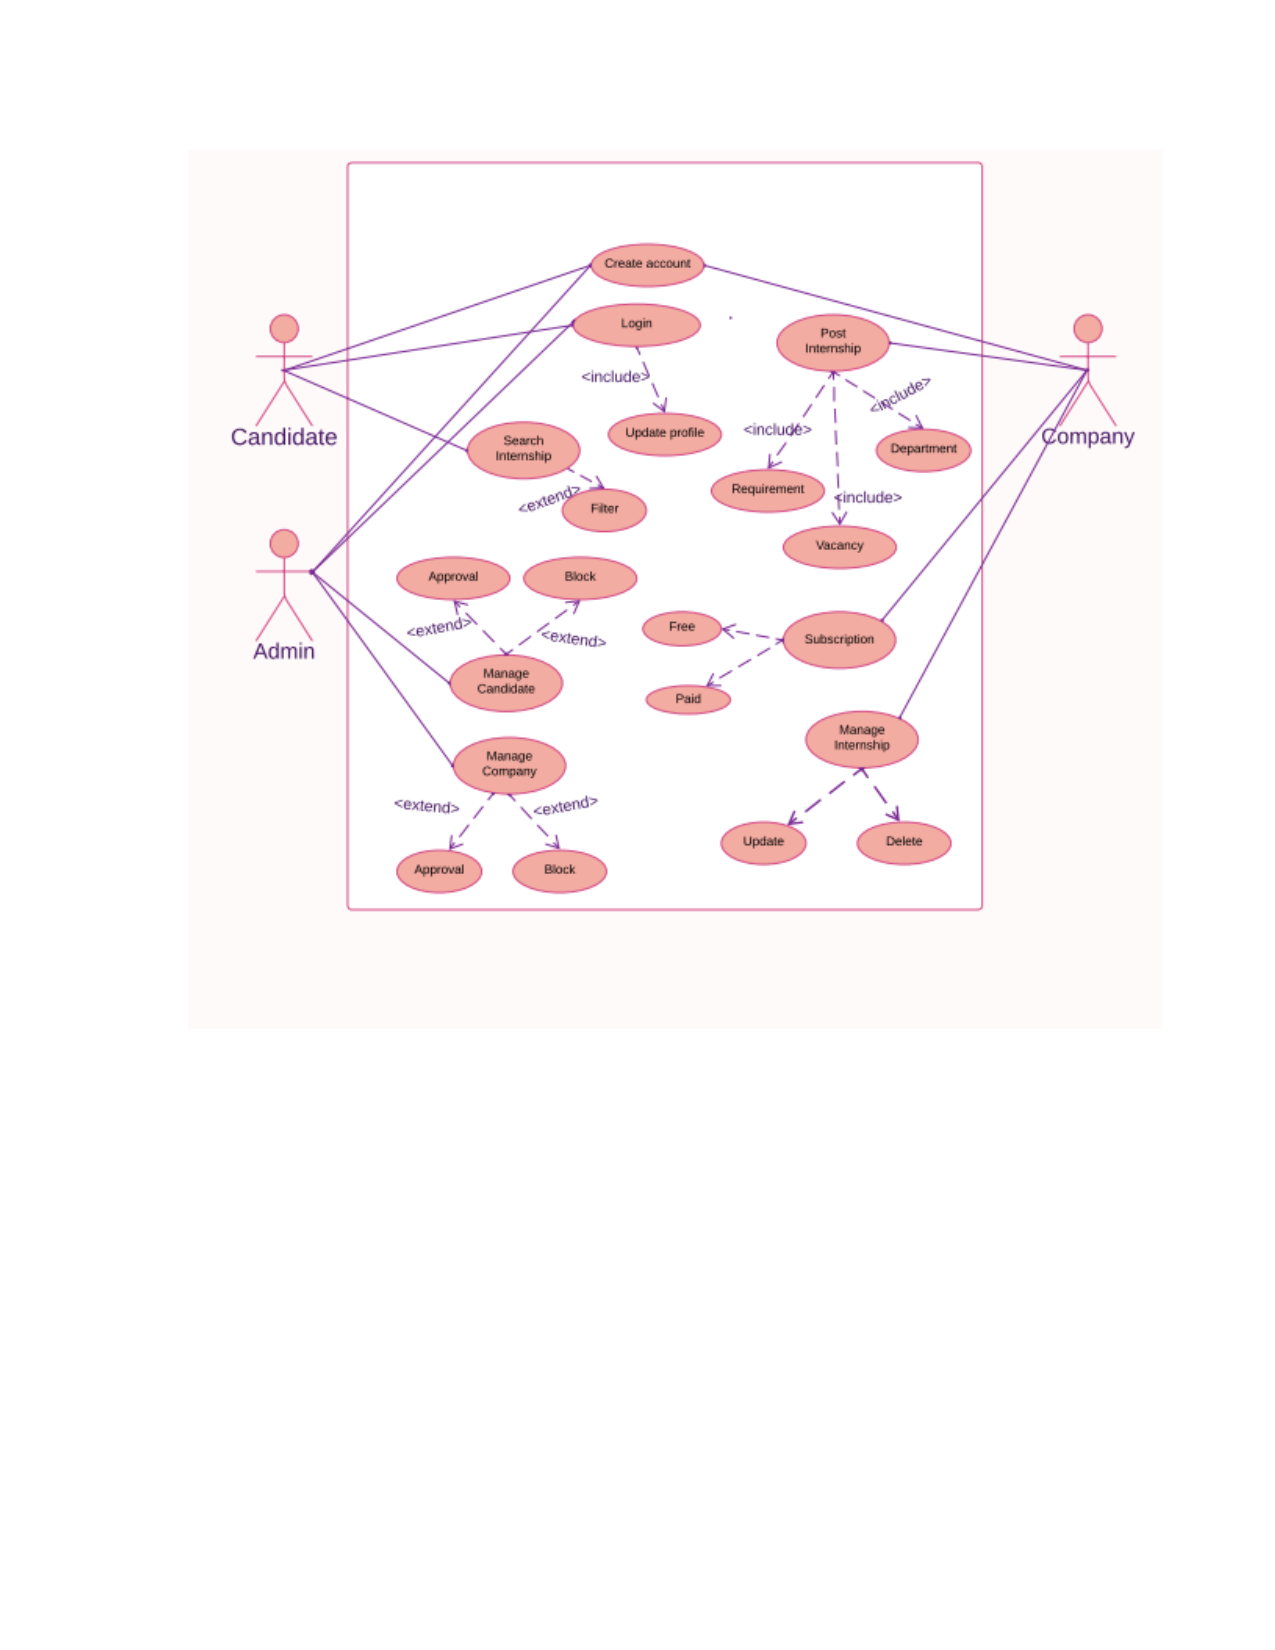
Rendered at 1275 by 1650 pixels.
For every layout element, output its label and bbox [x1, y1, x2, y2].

picture [187, 150, 1163, 1029]
